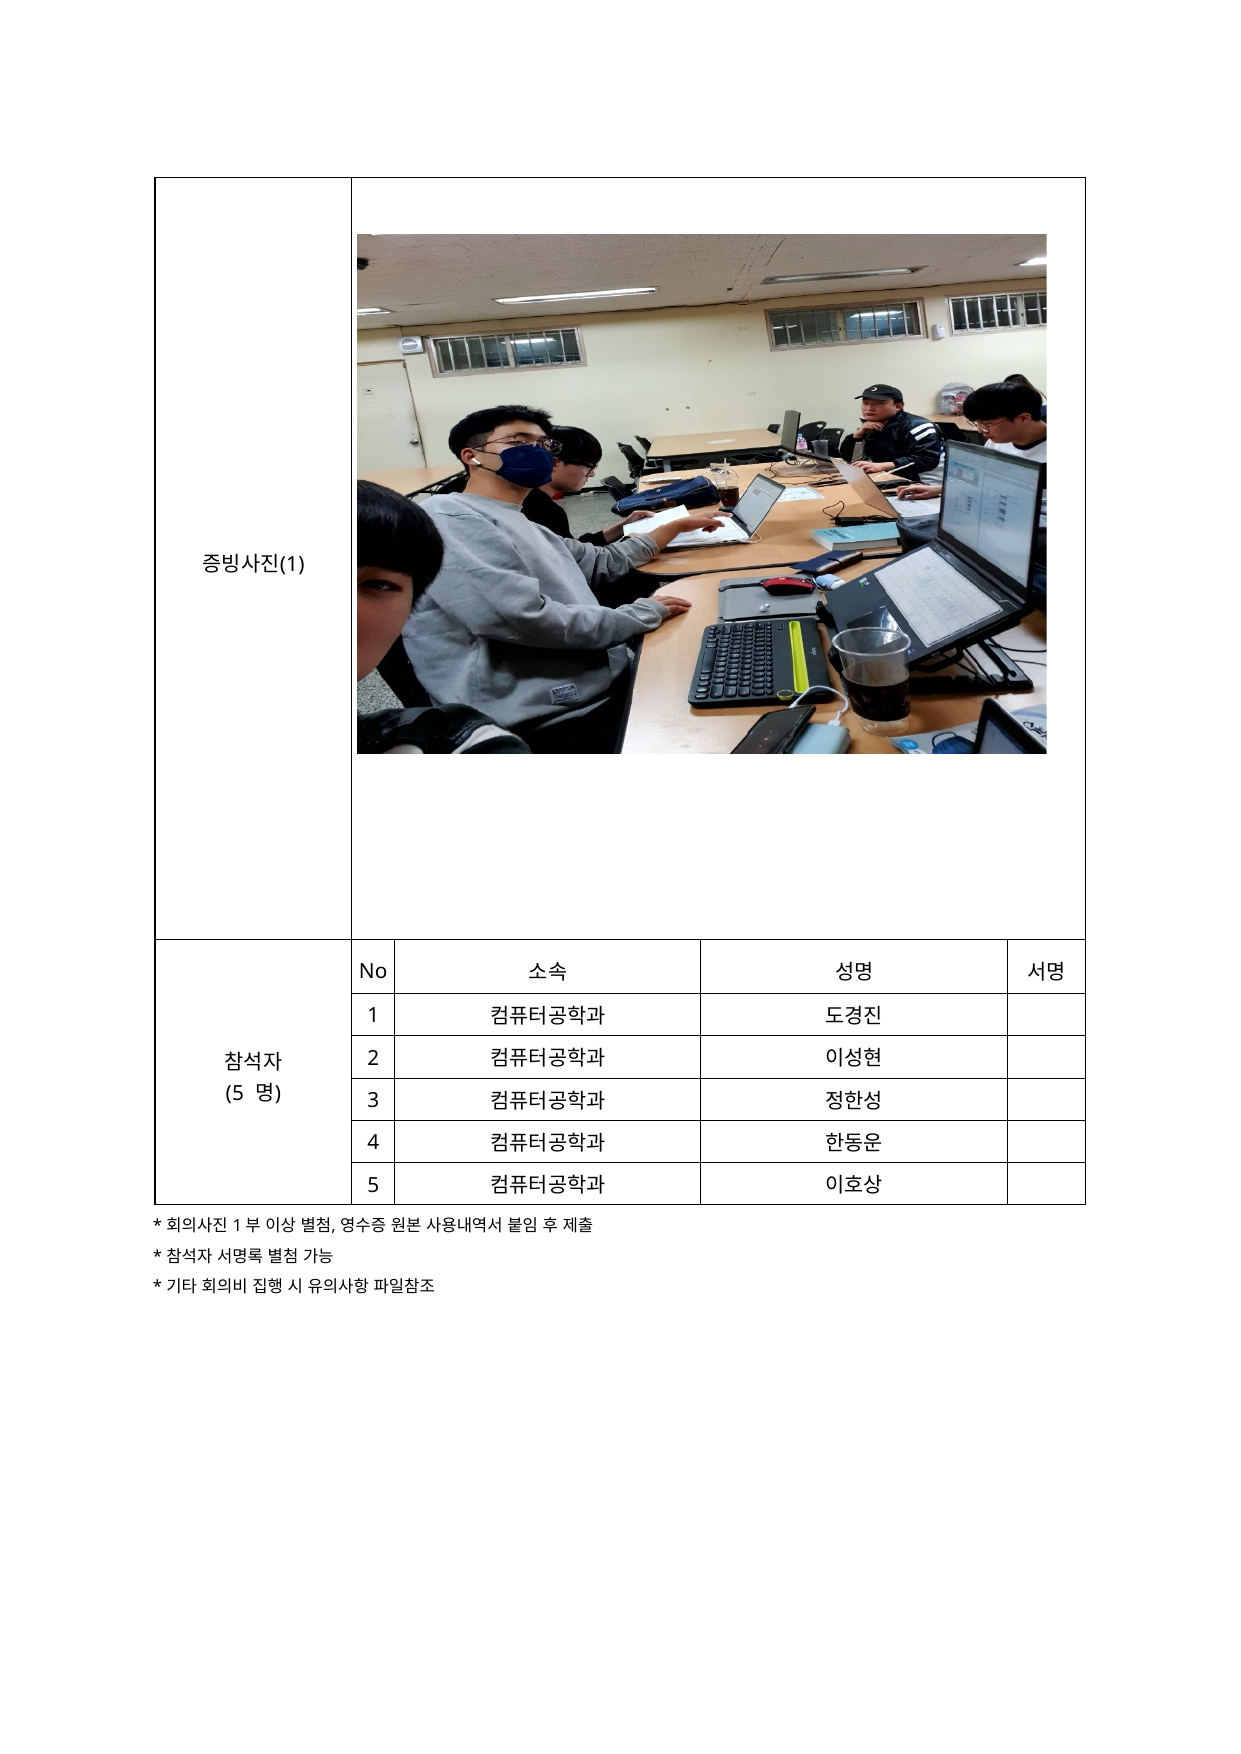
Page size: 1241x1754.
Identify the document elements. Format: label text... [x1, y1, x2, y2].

table_cell 소속 [395, 940, 700, 993]
table_cell 서명 [1008, 940, 1085, 993]
table_cell 한동운 [701, 1121, 1007, 1162]
table_cell 도경진 [701, 994, 1007, 1035]
table_cell 컴퓨터공학과 [395, 1163, 700, 1204]
table_cell 컴퓨터공학과 [395, 1036, 700, 1077]
table_cell [1008, 1121, 1085, 1162]
table_cell [1008, 1079, 1085, 1120]
table_cell 컴퓨터공학과 [395, 994, 700, 1035]
table_cell No [352, 940, 394, 993]
text * 회의사진 1부 이상 별첨, 영수증 원본 사용내역서 붙임 후 제출 [153, 1215, 1088, 1236]
table_cell 증빙사진(1) [156, 178, 351, 938]
table_cell 1 [352, 994, 394, 1035]
table_cell 컴퓨터공학과 [395, 1121, 700, 1162]
table_cell [1008, 994, 1085, 1035]
table_cell 5 [352, 1163, 394, 1204]
table_cell 참석자 (5 명) [156, 940, 351, 1204]
table_cell 이성현 [701, 1036, 1007, 1077]
text * 기타 회의비 집행 시 유의사항 파일참조 [153, 1276, 1088, 1296]
table_cell 2 [352, 1036, 394, 1077]
table_cell [1008, 1163, 1085, 1204]
table_cell [1008, 1036, 1085, 1077]
table_cell [352, 178, 1085, 938]
table_cell 컴퓨터공학과 [395, 1079, 700, 1120]
text * 참석자 서명록 별첨 가능 [153, 1246, 1088, 1266]
table_cell 이호상 [701, 1163, 1007, 1204]
table_cell 정한성 [701, 1079, 1007, 1120]
table_cell 성명 [701, 940, 1007, 993]
table_cell 3 [352, 1079, 394, 1120]
picture [357, 234, 1047, 754]
table_cell 4 [352, 1121, 394, 1162]
